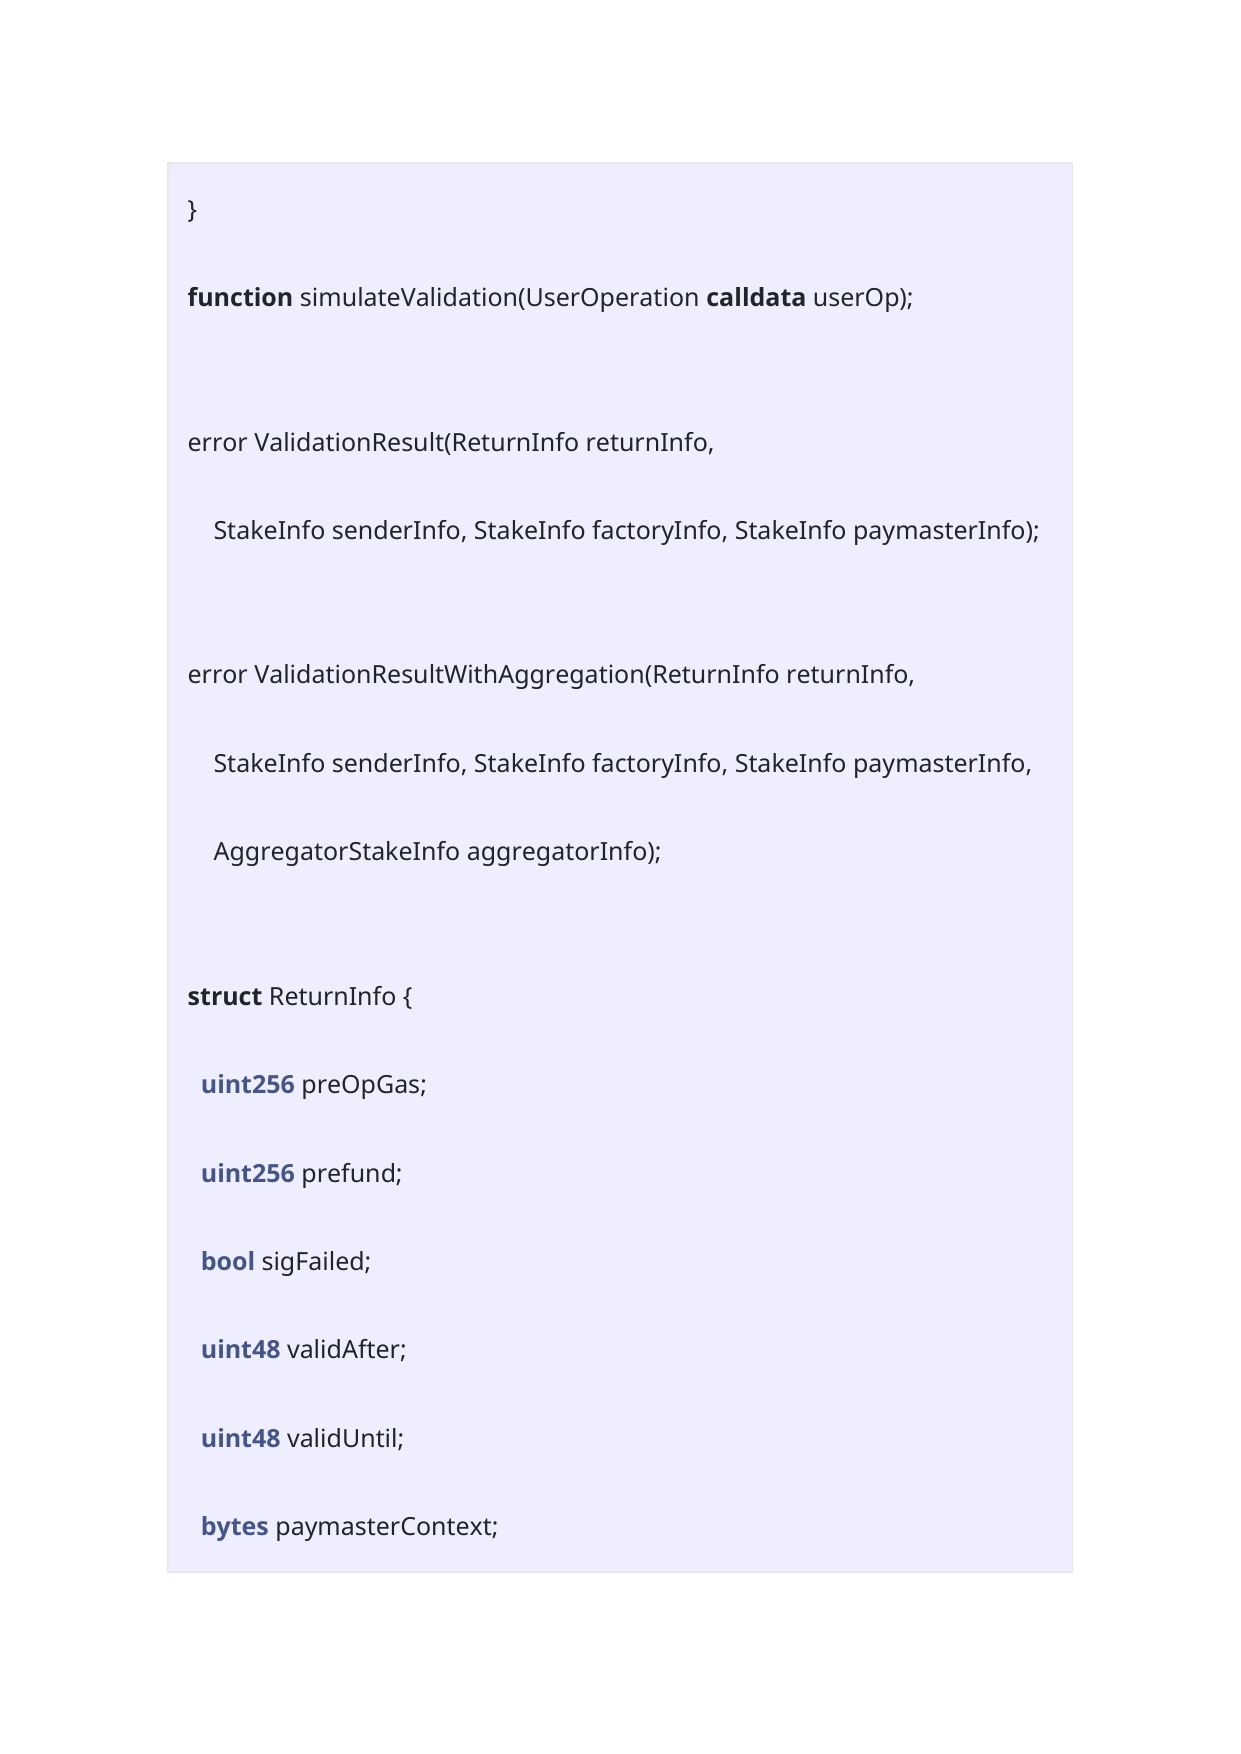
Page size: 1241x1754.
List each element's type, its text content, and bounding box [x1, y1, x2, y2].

text AggregatorStakeInfo aggregatorInfo); [169, 804, 1072, 883]
text uint48 validAfter; [169, 1303, 1072, 1382]
text error ValidationResult(ReturnInfo returnInfo, [169, 395, 1072, 474]
text struct ReturnInfo { [169, 949, 1072, 1028]
text error ValidationResultWithAggregation(ReturnInfo returnInfo, [169, 628, 1072, 707]
text uint256 preOpGas; [169, 1037, 1072, 1116]
text bytes paymasterContext; [169, 1479, 1072, 1571]
text StakeInfo senderInfo, StakeInfo factoryInfo, StakeInfo paymasterInfo); [169, 483, 1072, 562]
text } [169, 164, 1072, 241]
text uint256 prefund; [169, 1126, 1072, 1205]
text uint48 validUntil; [169, 1391, 1072, 1470]
text StakeInfo senderInfo, StakeInfo factoryInfo, StakeInfo paymasterInfo, [169, 716, 1072, 795]
text bool sigFailed; [169, 1214, 1072, 1293]
text function simulateValidation(UserOperation calldata userOp); [169, 250, 1072, 329]
